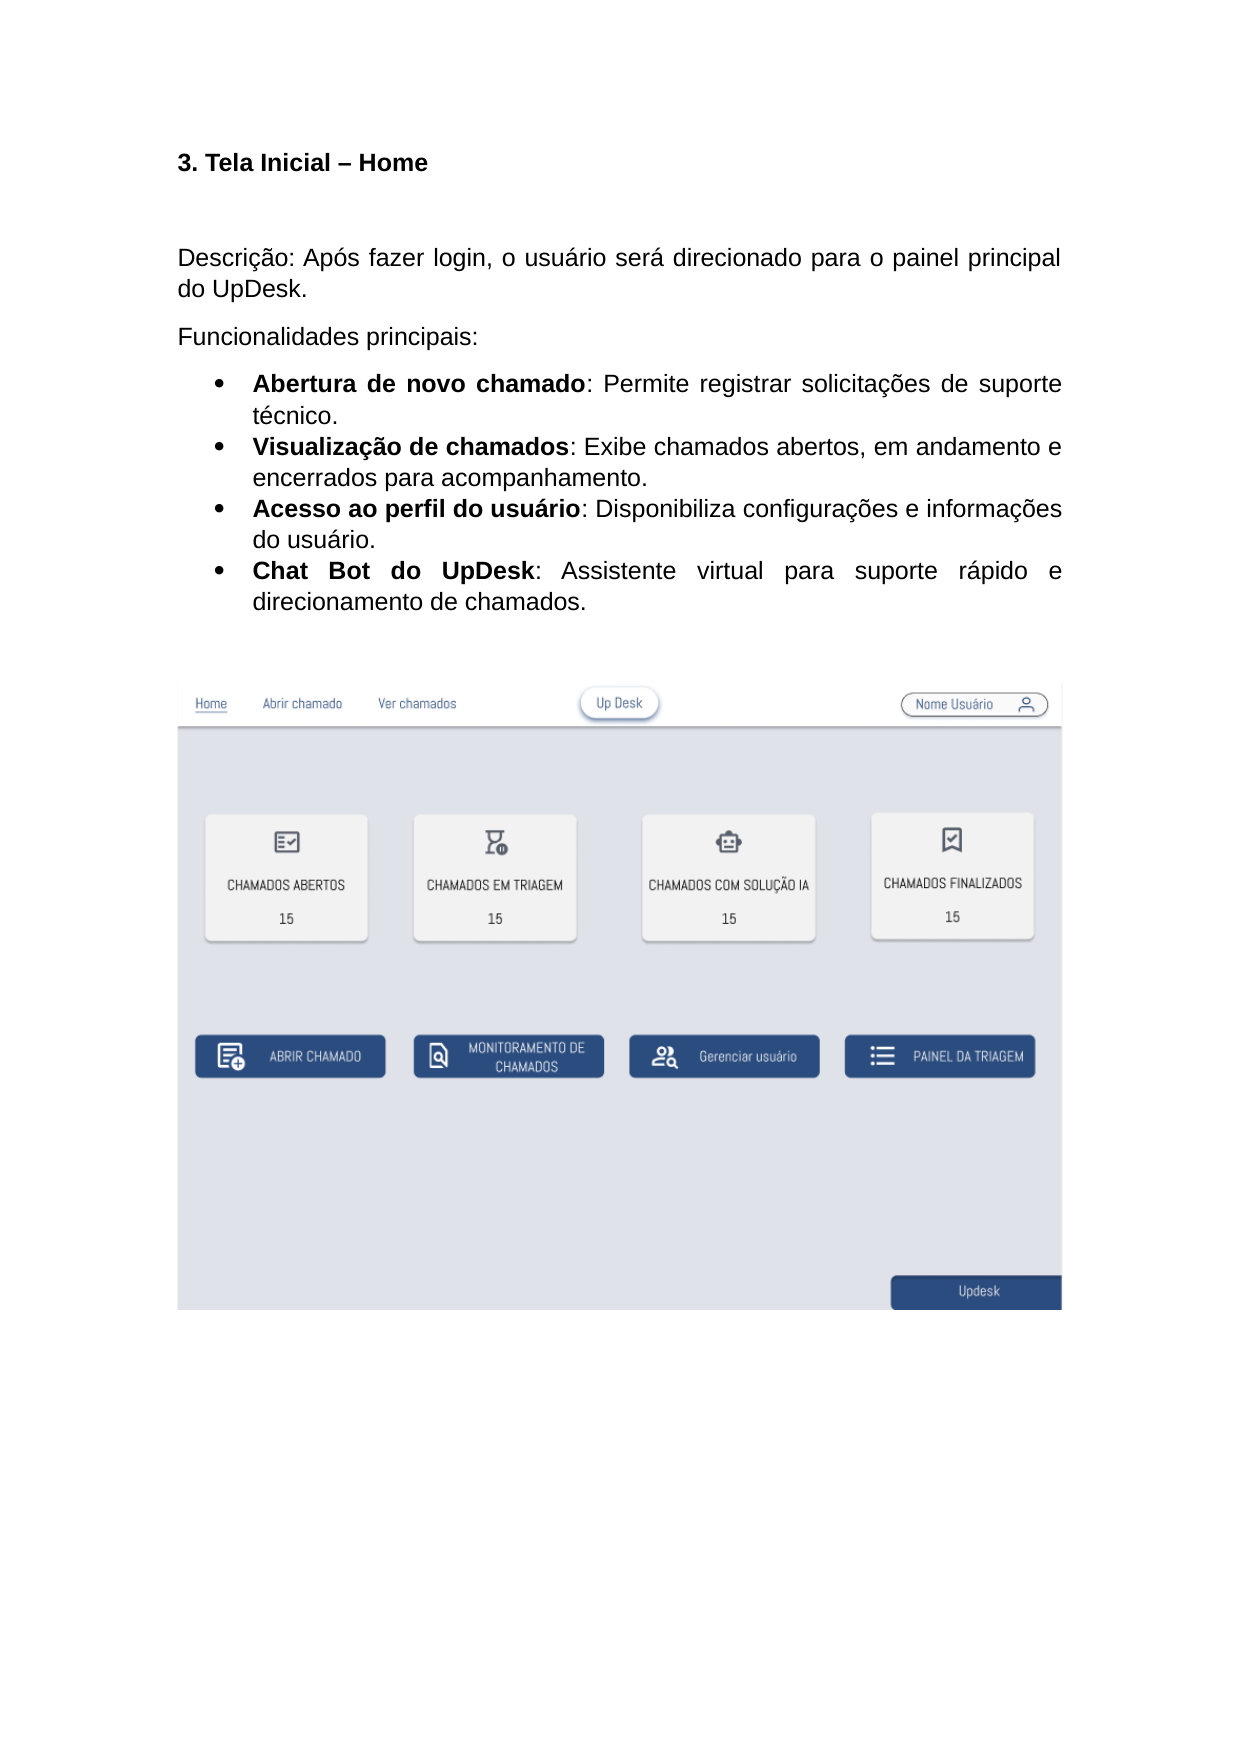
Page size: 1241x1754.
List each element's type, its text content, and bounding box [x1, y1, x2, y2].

list Acesso ao perfil do usuário: Disponibiliza configurações e informações do usuário. [215, 494, 1063, 554]
text Descrição: Após fazer login, o usuário será direcionado para o painel principal do UpDesk. [177, 243, 1063, 303]
text 3. Tela Inicial – Home [177, 148, 1063, 176]
list Chat Bot do UpDesk: Assistente virtual para suporte rápido e direcionamento de chamados. [215, 556, 1063, 616]
picture [177, 682, 1063, 1310]
text Funcionalidades principais: [177, 322, 1063, 351]
list Abertura de novo chamado: Permite registrar solicitações de suporte técnico. [215, 369, 1063, 429]
list Visualização de chamados: Exibe chamados abertos, em andamento e encerrados para acompanhamento. [215, 432, 1063, 492]
